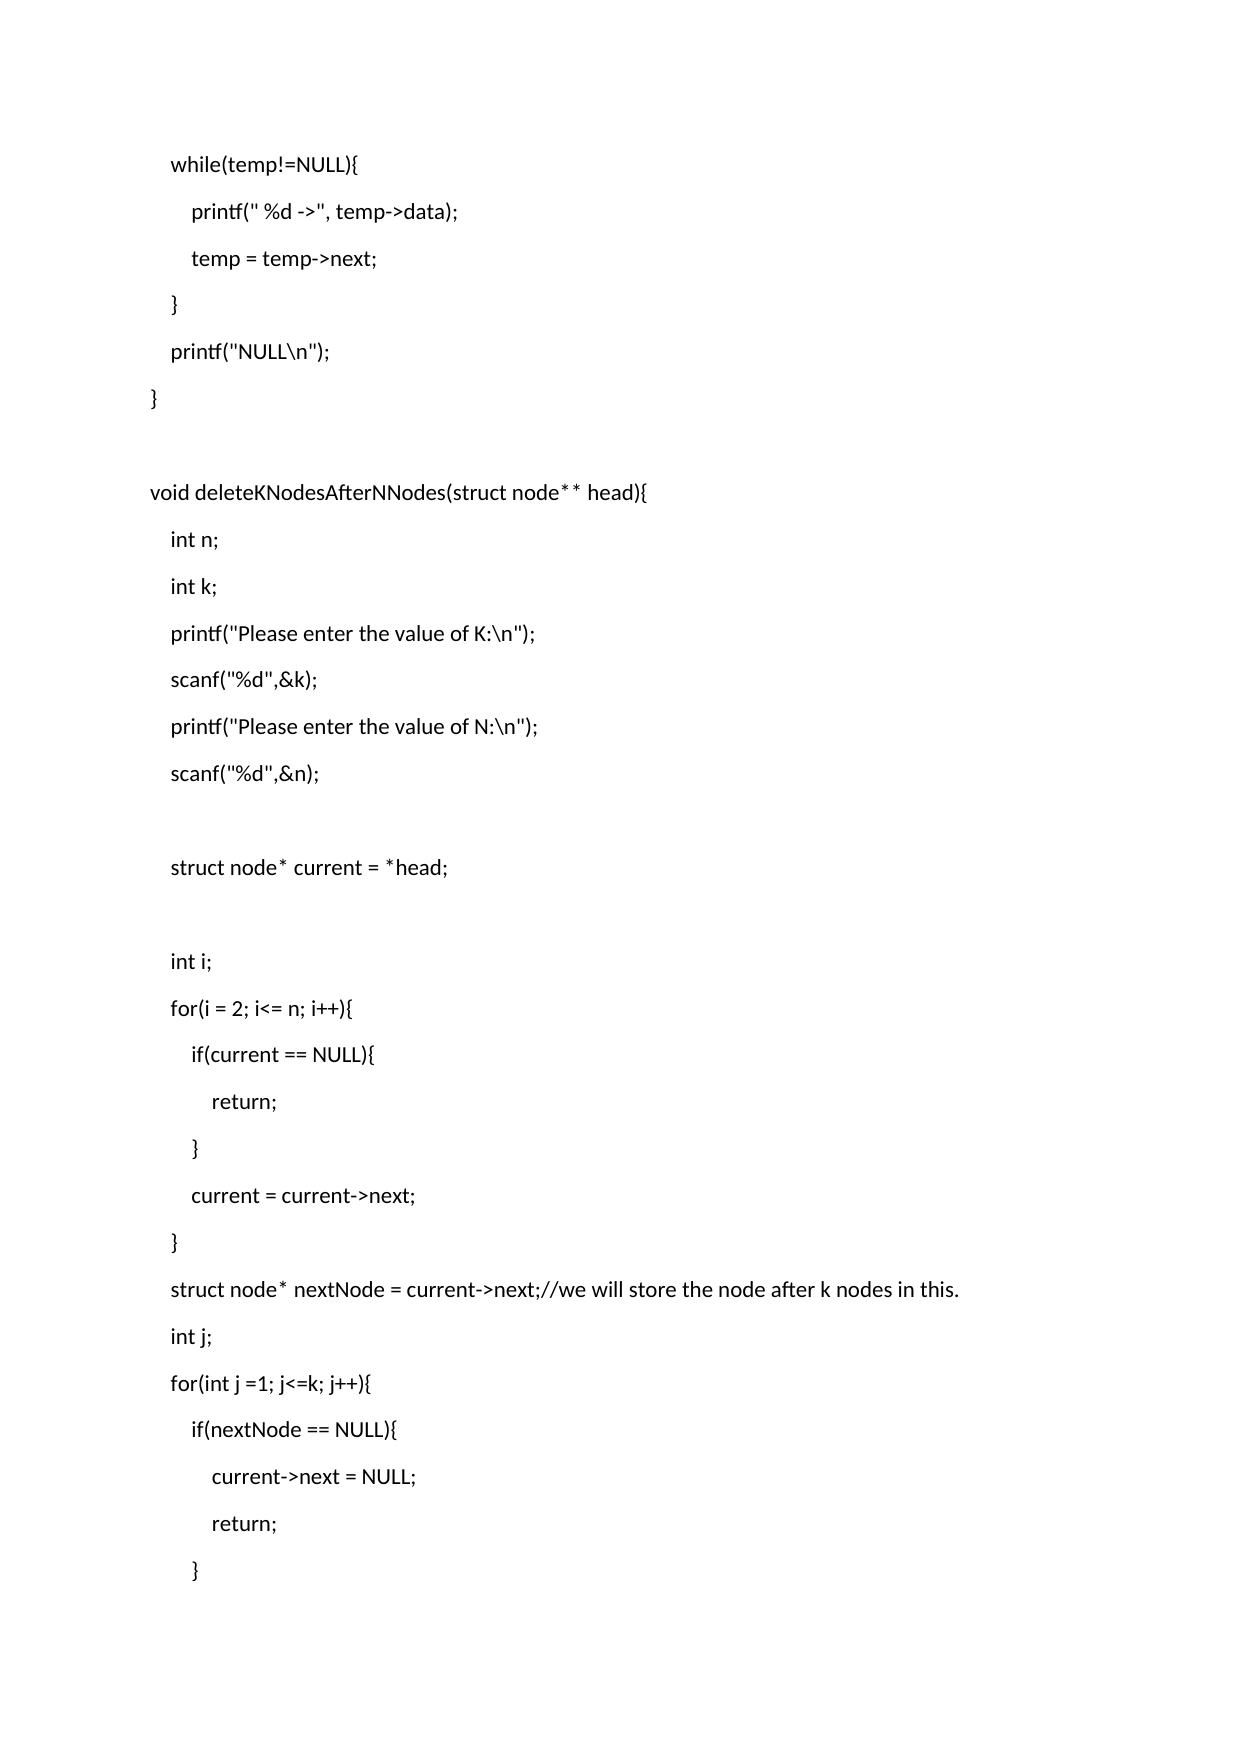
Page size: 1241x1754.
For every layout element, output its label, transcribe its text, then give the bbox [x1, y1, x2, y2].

text for(i = 2; i<= n; i++){ [150, 994, 1090, 1022]
text struct node* current = *head; [150, 853, 1090, 881]
text current->next = NULL; [150, 1462, 1090, 1491]
text void deleteKNodesAfterNNodes(struct node** head){ [150, 478, 1090, 506]
text if(current == NULL){ [150, 1041, 1090, 1069]
text } [150, 1134, 1090, 1162]
text int n; [150, 525, 1090, 553]
text temp = temp->next; [150, 244, 1090, 272]
text } [150, 1556, 1090, 1584]
text return; [150, 1509, 1090, 1537]
text } [150, 384, 1090, 412]
text if(nextNode == NULL){ [150, 1416, 1090, 1444]
text } [150, 291, 1090, 319]
text current = current->next; [150, 1181, 1090, 1209]
text for(int j =1; j<=k; j++){ [150, 1369, 1090, 1397]
text int i; [150, 947, 1090, 975]
text printf(" %d ->", temp->data); [150, 197, 1090, 225]
text scanf("%d",&k); [150, 666, 1090, 694]
text struct node* nextNode = current->next;//we will store the node after k nodes in this. [150, 1275, 1090, 1303]
text printf("Please enter the value of K:\n"); [150, 619, 1090, 647]
text } [150, 1228, 1090, 1256]
text return; [150, 1087, 1090, 1116]
text printf("NULL\n"); [150, 337, 1090, 366]
text int j; [150, 1322, 1090, 1350]
text printf("Please enter the value of N:\n"); [150, 712, 1090, 741]
text while(temp!=NULL){ [150, 150, 1090, 178]
text scanf("%d",&n); [150, 759, 1090, 787]
text int k; [150, 572, 1090, 600]
